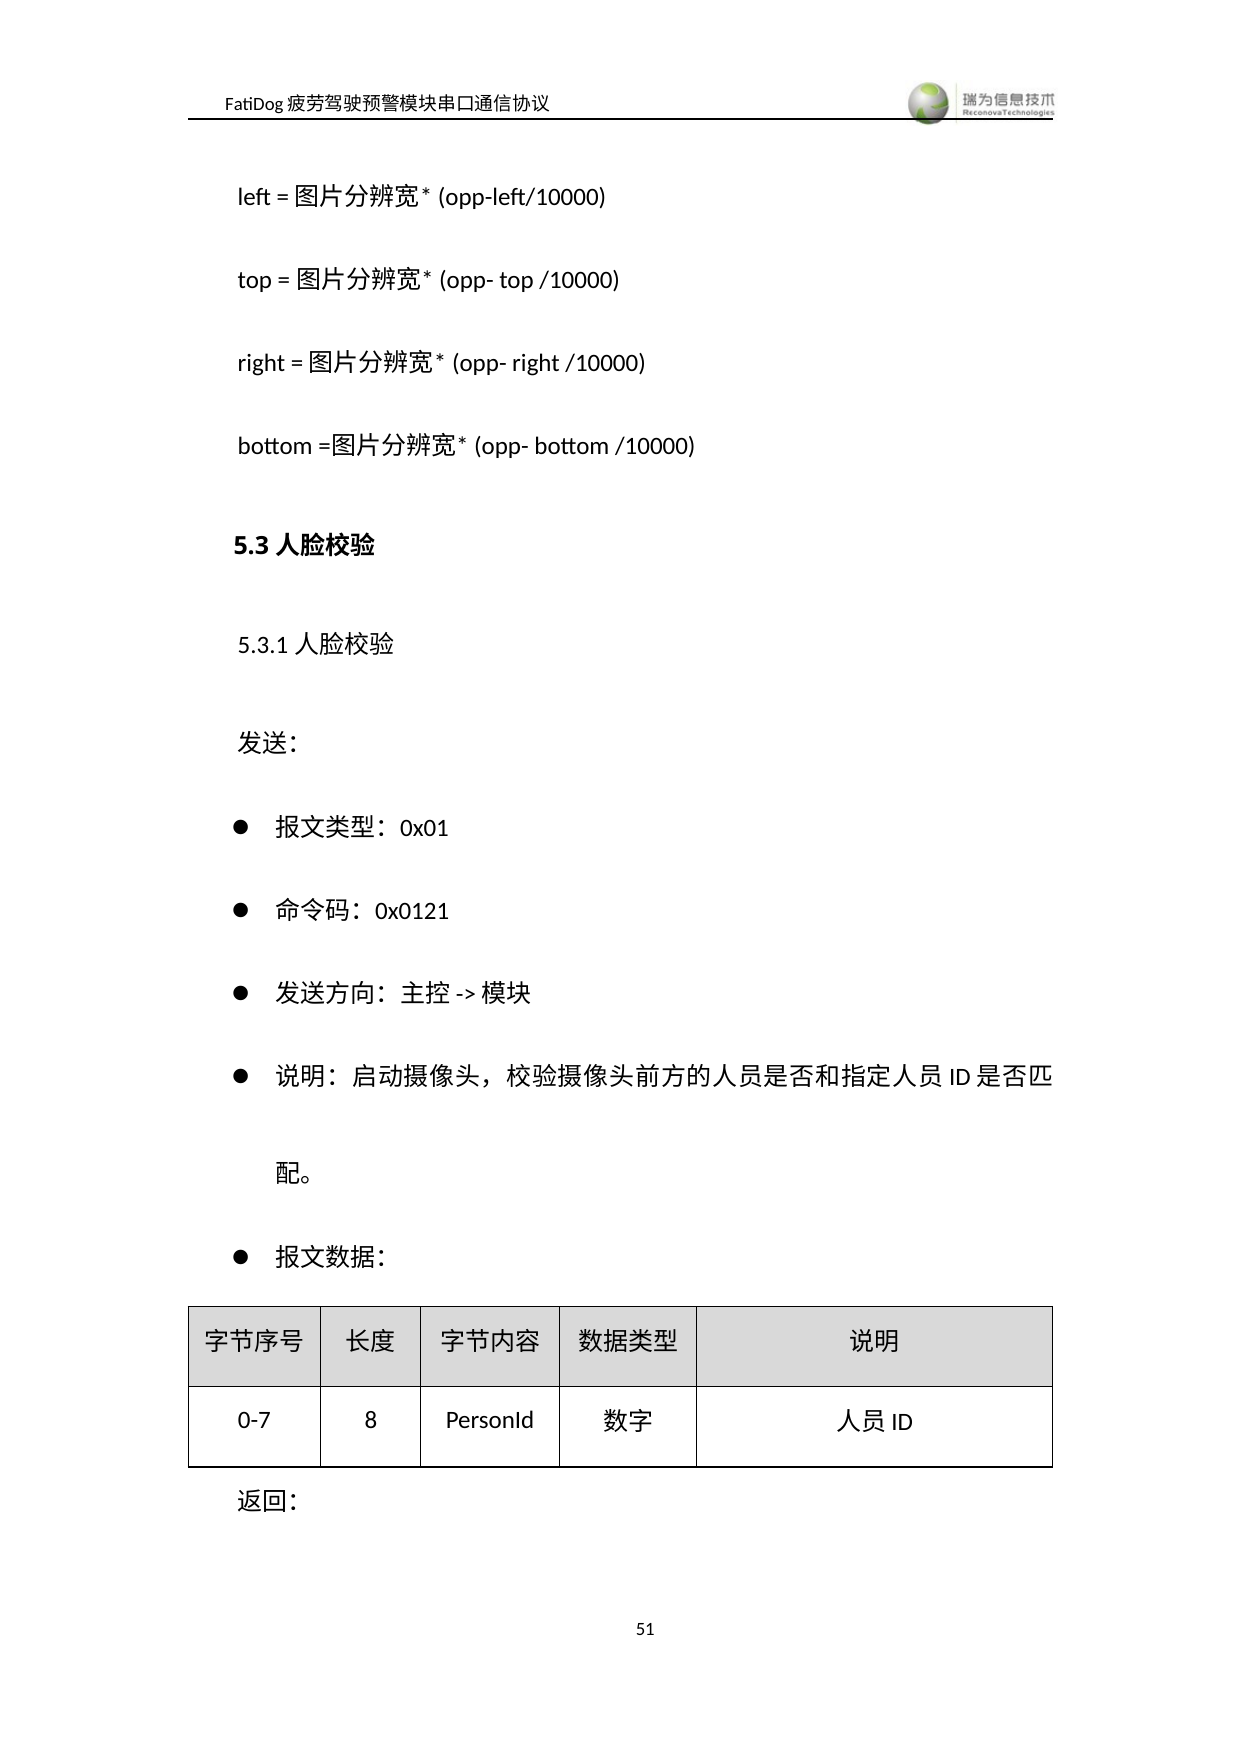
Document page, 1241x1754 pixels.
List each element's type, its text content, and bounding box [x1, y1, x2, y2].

table_cell 0-7 [189, 1387, 320, 1466]
table_header 字节序号 [189, 1307, 320, 1386]
list 报文类型：0x01 [231, 793, 1053, 858]
table_header 数据类型 [560, 1307, 696, 1386]
table_cell 数字 [560, 1387, 696, 1466]
table_header 说明 [697, 1307, 1052, 1386]
text 人脸校验 [212, 511, 1053, 576]
list 报文数据： [231, 1223, 1053, 1288]
table_header 字节内容 [421, 1307, 559, 1386]
text top = 图片分辨宽* (opp- top /10000) [187, 245, 1053, 310]
table_cell PersonId [421, 1387, 559, 1466]
list 发送方向：主控 -> 模块 [231, 959, 1053, 1024]
table_cell 人员ID [697, 1387, 1052, 1466]
text right = 图片分辨宽* (opp- right /10000) [187, 328, 1053, 393]
text left = 图片分辨宽* (opp-left/10000) [187, 162, 1053, 227]
text bottom =图片分辨宽* (opp- bottom /10000) [187, 411, 1053, 476]
text 返回： [187, 1467, 1053, 1532]
picture [905, 80, 1059, 126]
table_header 长度 [321, 1307, 420, 1386]
text 发送： [187, 709, 1053, 774]
list 说明：启动摄像头，校验摄像头前方的人员是否和指定人员ID是否匹配。 [231, 1042, 1053, 1204]
table_cell 8 [321, 1387, 420, 1466]
list 命令码：0x0121 [231, 876, 1053, 941]
text 人脸校验 [237, 610, 1053, 675]
